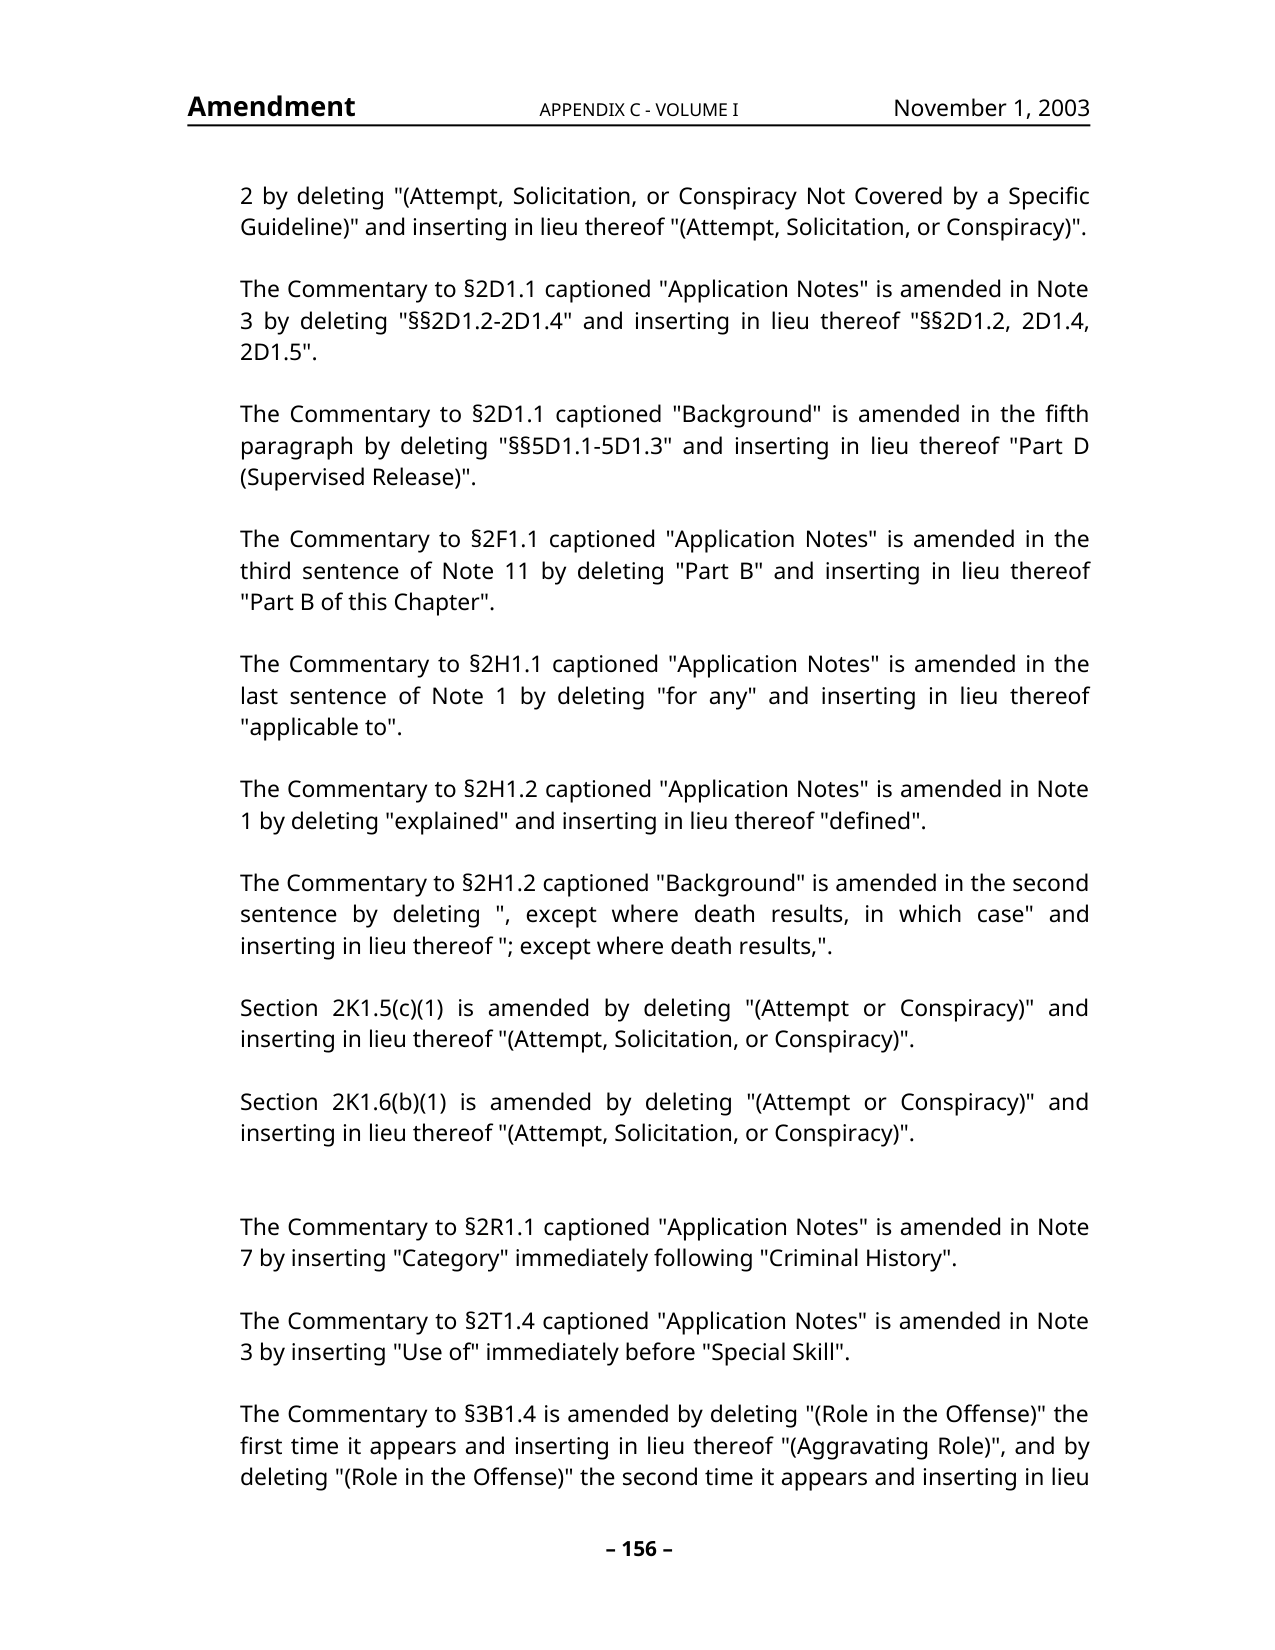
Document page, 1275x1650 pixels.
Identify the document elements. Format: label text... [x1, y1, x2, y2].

text The Commentary to §2R1.1 captioned "Application Notes" is amended in Note 7 by inserting "Category" immediately following "Criminal History". [240, 1211, 1091, 1273]
text Section 2K1.6(b)(1) is amended by deleting "(Attempt or Conspiracy)" and inserting in lieu thereof "(Attempt, Solicitation, or Conspiracy)". [240, 1086, 1091, 1148]
text The Commentary to §2H1.2 captioned "Application Notes" is amended in Note 1 by deleting "explained" and inserting in lieu thereof "defined". [240, 773, 1091, 836]
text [240, 180, 1091, 242]
text The Commentary to §2T1.4 captioned "Application Notes" is amended in Note 3 by inserting "Use of" immediately before "Special Skill". [240, 1305, 1091, 1367]
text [240, 1398, 1091, 1492]
text The Commentary to §2H1.1 captioned "Application Notes" is amended in the last sentence of Note 1 by deleting "for any" and inserting in lieu thereof "applicable to". [240, 648, 1091, 742]
text The Commentary to §2D1.1 captioned "Application Notes" is amended in Note 3 by deleting "§§2D1.2-2D1.4" and inserting in lieu thereof "§§2D1.2, 2D1.4, 2D1.5". [240, 273, 1091, 367]
text The Commentary to §2H1.2 captioned "Background" is amended in the second sentence by deleting ", except where death results, in which case" and inserting in lieu thereof "; except where death results,". [240, 867, 1091, 961]
text Section 2K1.5(c)(1) is amended by deleting "(Attempt or Conspiracy)" and inserting in lieu thereof "(Attempt, Solicitation, or Conspiracy)". [240, 992, 1091, 1055]
text The Commentary to §2F1.1 captioned "Application Notes" is amended in the third sentence of Note 11 by deleting "Part B" and inserting in lieu thereof "Part B of this Chapter". [240, 523, 1091, 617]
text The Commentary to §2D1.1 captioned "Background" is amended in the fifth paragraph by deleting "§§5D1.1-5D1.3" and inserting in lieu thereof "Part D (Supervised Release)". [240, 398, 1091, 492]
